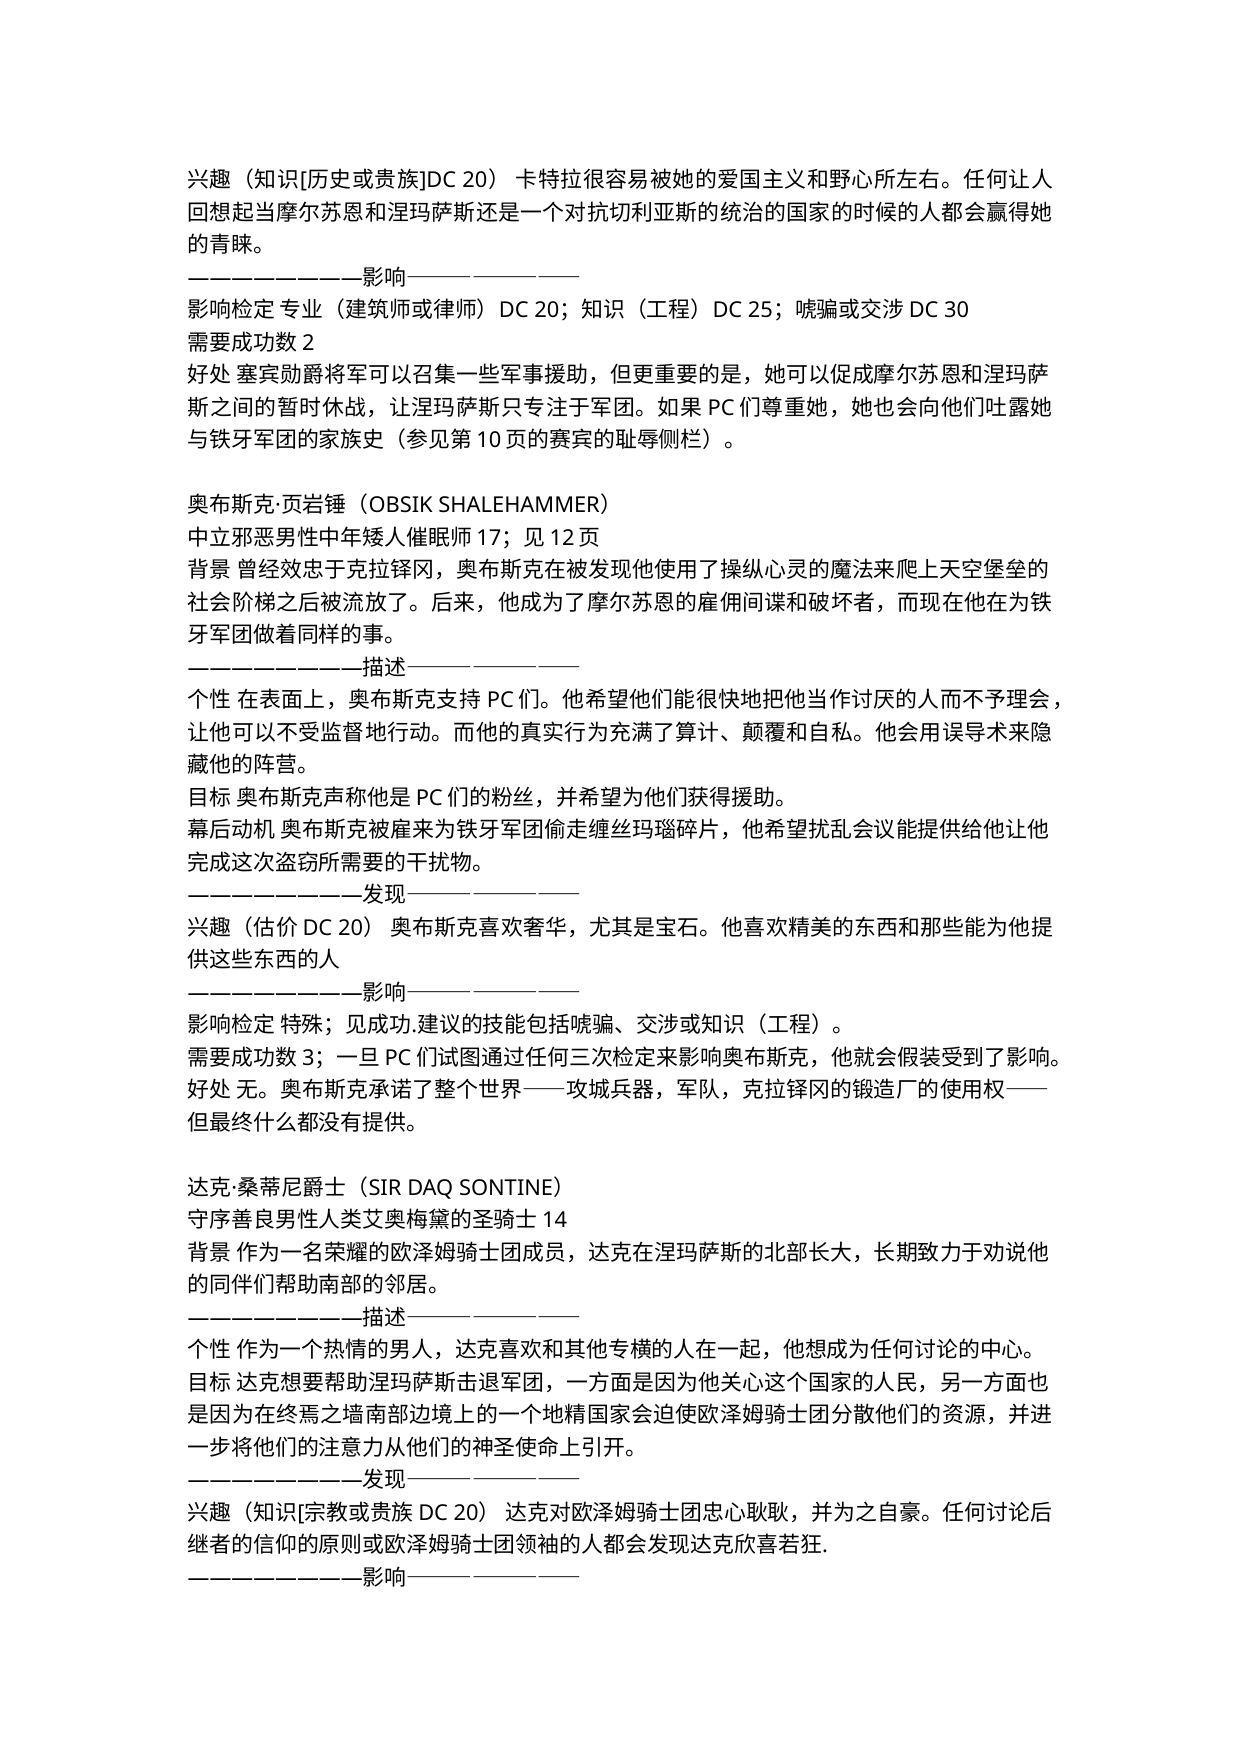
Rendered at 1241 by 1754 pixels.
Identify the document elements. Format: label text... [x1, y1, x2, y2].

text 目标 奥布斯克声称他是PC们的粉丝，并希望为他们获得援助。 [187, 779, 1053, 812]
text 需要成功数 3；一旦PC们试图通过任何三次检定来影响奥布斯克，他就会假装受到了影响。 [187, 1039, 1053, 1072]
text 中立邪恶男性中年矮人催眠师17；见12页 [187, 519, 1053, 552]
text 守序善良男性人类艾奥梅黛的圣骑士14 [187, 1202, 1053, 1234]
text ————————影响———————— [187, 974, 1053, 1007]
text 好处 无。奥布斯克承诺了整个世界——攻城兵器，军队，克拉铎冈的锻造厂的使用权——但最终什么都没有提供。 [187, 1072, 1053, 1137]
text 幕后动机 奥布斯克被雇来为铁牙军团偷走缠丝玛瑙碎片，他希望扰乱会议能提供给他让他完成这次盗窃所需要的干扰物。 [187, 812, 1053, 877]
text 目标 达克想要帮助涅玛萨斯击退军团，一方面是因为他关心这个国家的人民，另一方面也是因为在终焉之墙南部边境上的一个地精国家会迫使欧泽姆骑士团分散他们的资源，并进一步将他们的注意力从他们的神圣使命上引开。 [187, 1364, 1053, 1462]
text 背景 作为一名荣耀的欧泽姆骑士团成员，达克在涅玛萨斯的北部长大，长期致力于劝说他的同伴们帮助南部的邻居。 [187, 1234, 1053, 1299]
text ————————影响———————— [187, 259, 1053, 292]
text ————————发现———————— [187, 877, 1053, 909]
text 影响检定 专业（建筑师或律师）DC 20；知识（工程）DC 25；唬骗或交涉DC 30 [187, 292, 1053, 324]
text 奥布斯克·页岩锤（OBSIK SHALEHAMMER） [187, 487, 1053, 519]
text 好处 塞宾勋爵将军可以召集一些军事援助，但更重要的是，她可以促成摩尔苏恩和涅玛萨斯之间的暂时休战，让涅玛萨斯只专注于军团。如果PC们尊重她，她也会向他们吐露她与铁牙军团的家族史（参见第10页的赛宾的耻辱侧栏）。 [187, 357, 1053, 454]
text ————————发现———————— [187, 1462, 1053, 1494]
text 个性 作为一个热情的男人，达克喜欢和其他专横的人在一起，他想成为任何讨论的中心。 [187, 1332, 1053, 1364]
text 个性 在表面上，奥布斯克支持PC们。他希望他们能很快地把他当作讨厌的人而不予理会，让他可以不受监督地行动。而他的真实行为充满了算计、颠覆和自私。他会用误导术来隐藏他的阵营。 [187, 682, 1053, 779]
text ————————描述———————— [187, 1299, 1053, 1332]
text 兴趣（估价DC 20） 奥布斯克喜欢奢华，尤其是宝石。他喜欢精美的东西和那些能为他提供这些东西的人 [187, 909, 1053, 974]
text 兴趣（知识[宗教或贵族DC 20） 达克对欧泽姆骑士团忠心耿耿，并为之自豪。任何讨论后继者的信仰的原则或欧泽姆骑士团领袖的人都会发现达克欣喜若狂. [187, 1494, 1053, 1559]
text 需要成功数 2 [187, 324, 1053, 357]
text ————————影响———————— [187, 1559, 1053, 1592]
text ————————描述———————— [187, 649, 1053, 682]
text 背景 曾经效忠于克拉铎冈，奥布斯克在被发现他使用了操纵心灵的魔法来爬上天空堡垒的社会阶梯之后被流放了。后来，他成为了摩尔苏恩的雇佣间谍和破坏者，而现在他在为铁牙军团做着同样的事。 [187, 552, 1053, 649]
text 兴趣（知识[历史或贵族]DC 20） 卡特拉很容易被她的爱国主义和野心所左右。任何让人回想起当摩尔苏恩和涅玛萨斯还是一个对抗切利亚斯的统治的国家的时候的人都会赢得她的青睐。 [187, 162, 1053, 259]
text 达克·桑蒂尼爵士（SIR DAQ SONTINE） [187, 1169, 1053, 1202]
text 影响检定 特殊；见成功.建议的技能包括唬骗、交涉或知识（工程）。 [187, 1007, 1053, 1039]
